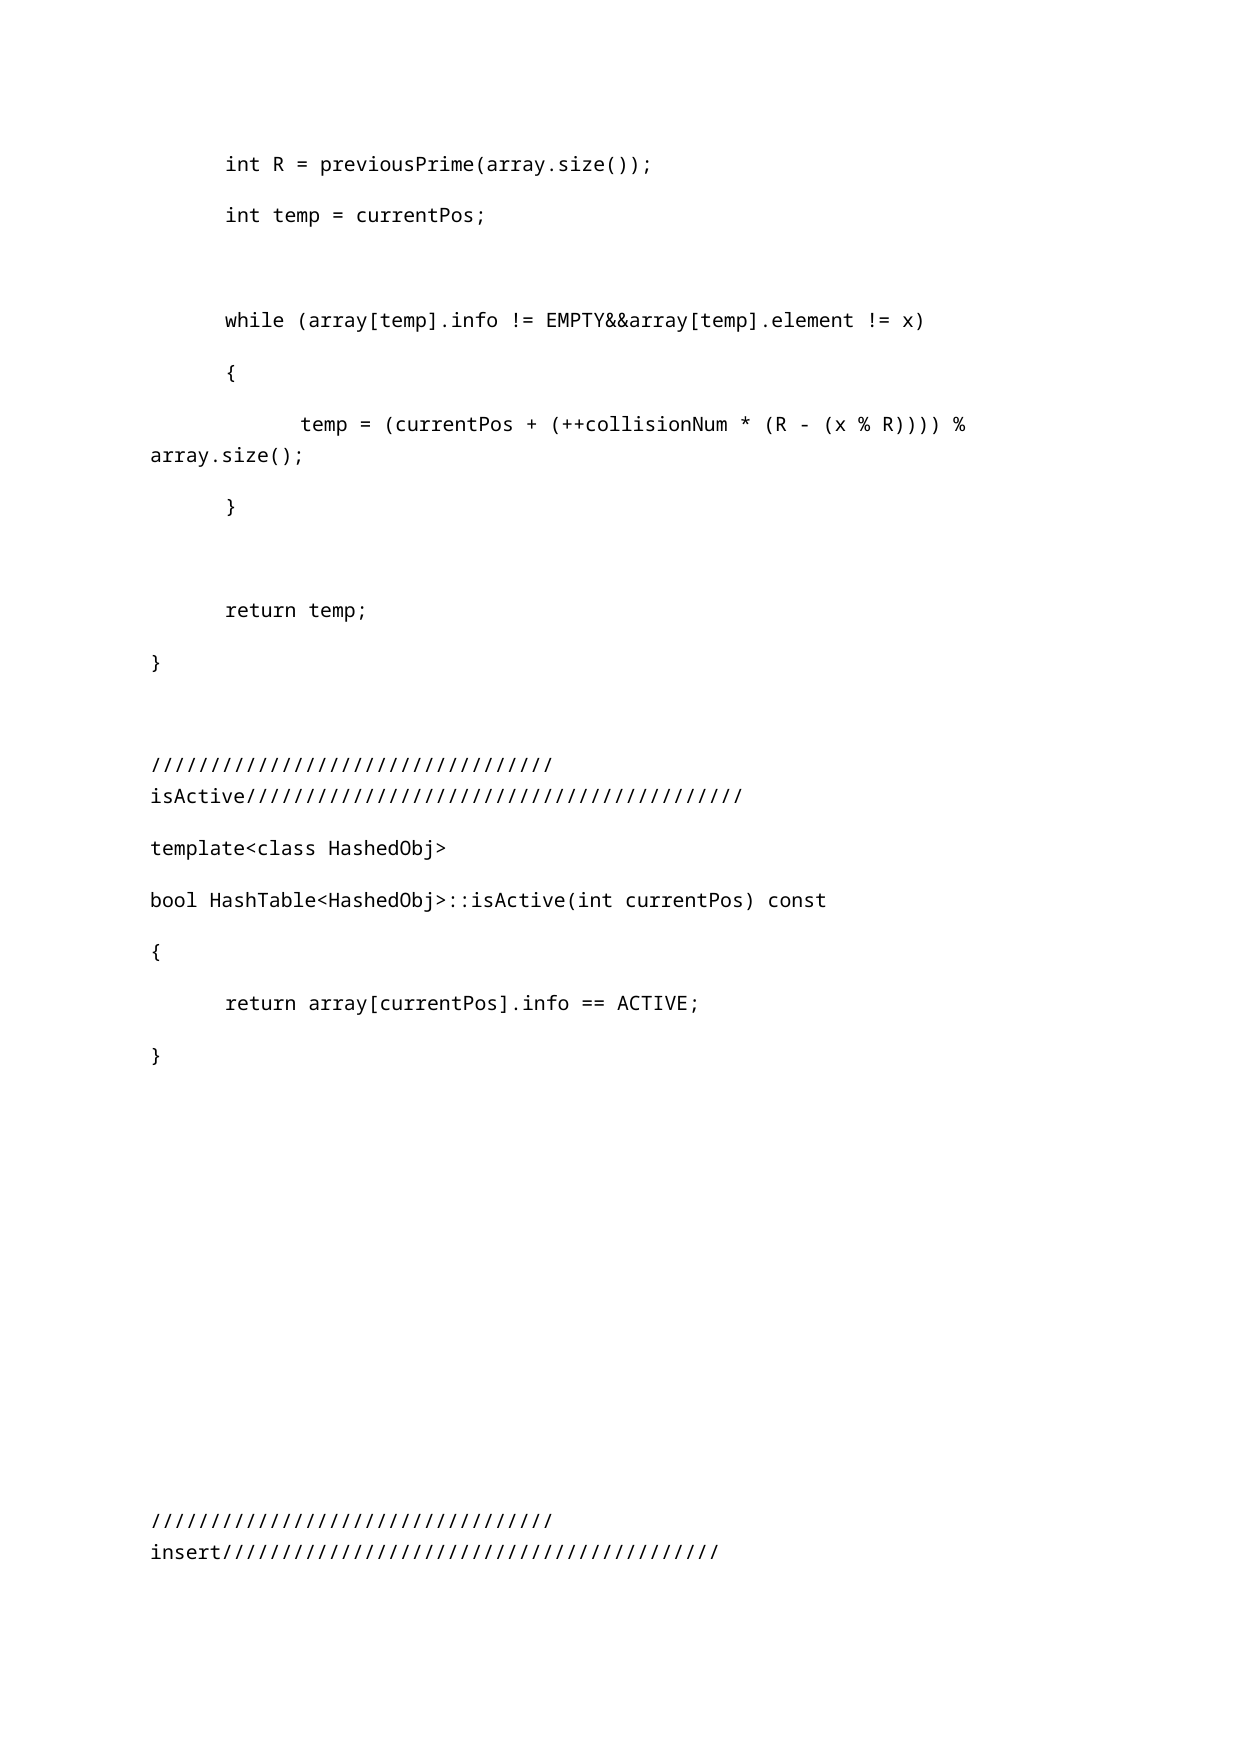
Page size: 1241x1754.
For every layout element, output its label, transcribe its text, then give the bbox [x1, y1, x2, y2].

text template<class HashedObj> [150, 834, 1090, 861]
text //////////////////////////////////insert////////////////////////////////////////// [150, 1507, 1090, 1565]
text bool HashTable<HashedObj>::isActive(int currentPos) const [150, 886, 1090, 913]
text temp = (currentPos + (++collisionNum * (R - (x % R)))) % array.size(); [150, 410, 1090, 468]
text } [150, 648, 1090, 675]
text int R = previousPrime(array.size()); [150, 150, 1090, 177]
text } [150, 493, 1090, 519]
text return array[currentPos].info == ACTIVE; [150, 989, 1090, 1016]
text return temp; [150, 596, 1090, 623]
text { [150, 938, 1090, 965]
text { [150, 358, 1090, 385]
text while (array[temp].info != EMPTY&&array[temp].element != x) [150, 306, 1090, 333]
text //////////////////////////////////isActive////////////////////////////////////////// [150, 751, 1090, 809]
text } [150, 1041, 1090, 1068]
text int temp = currentPos; [150, 202, 1090, 229]
